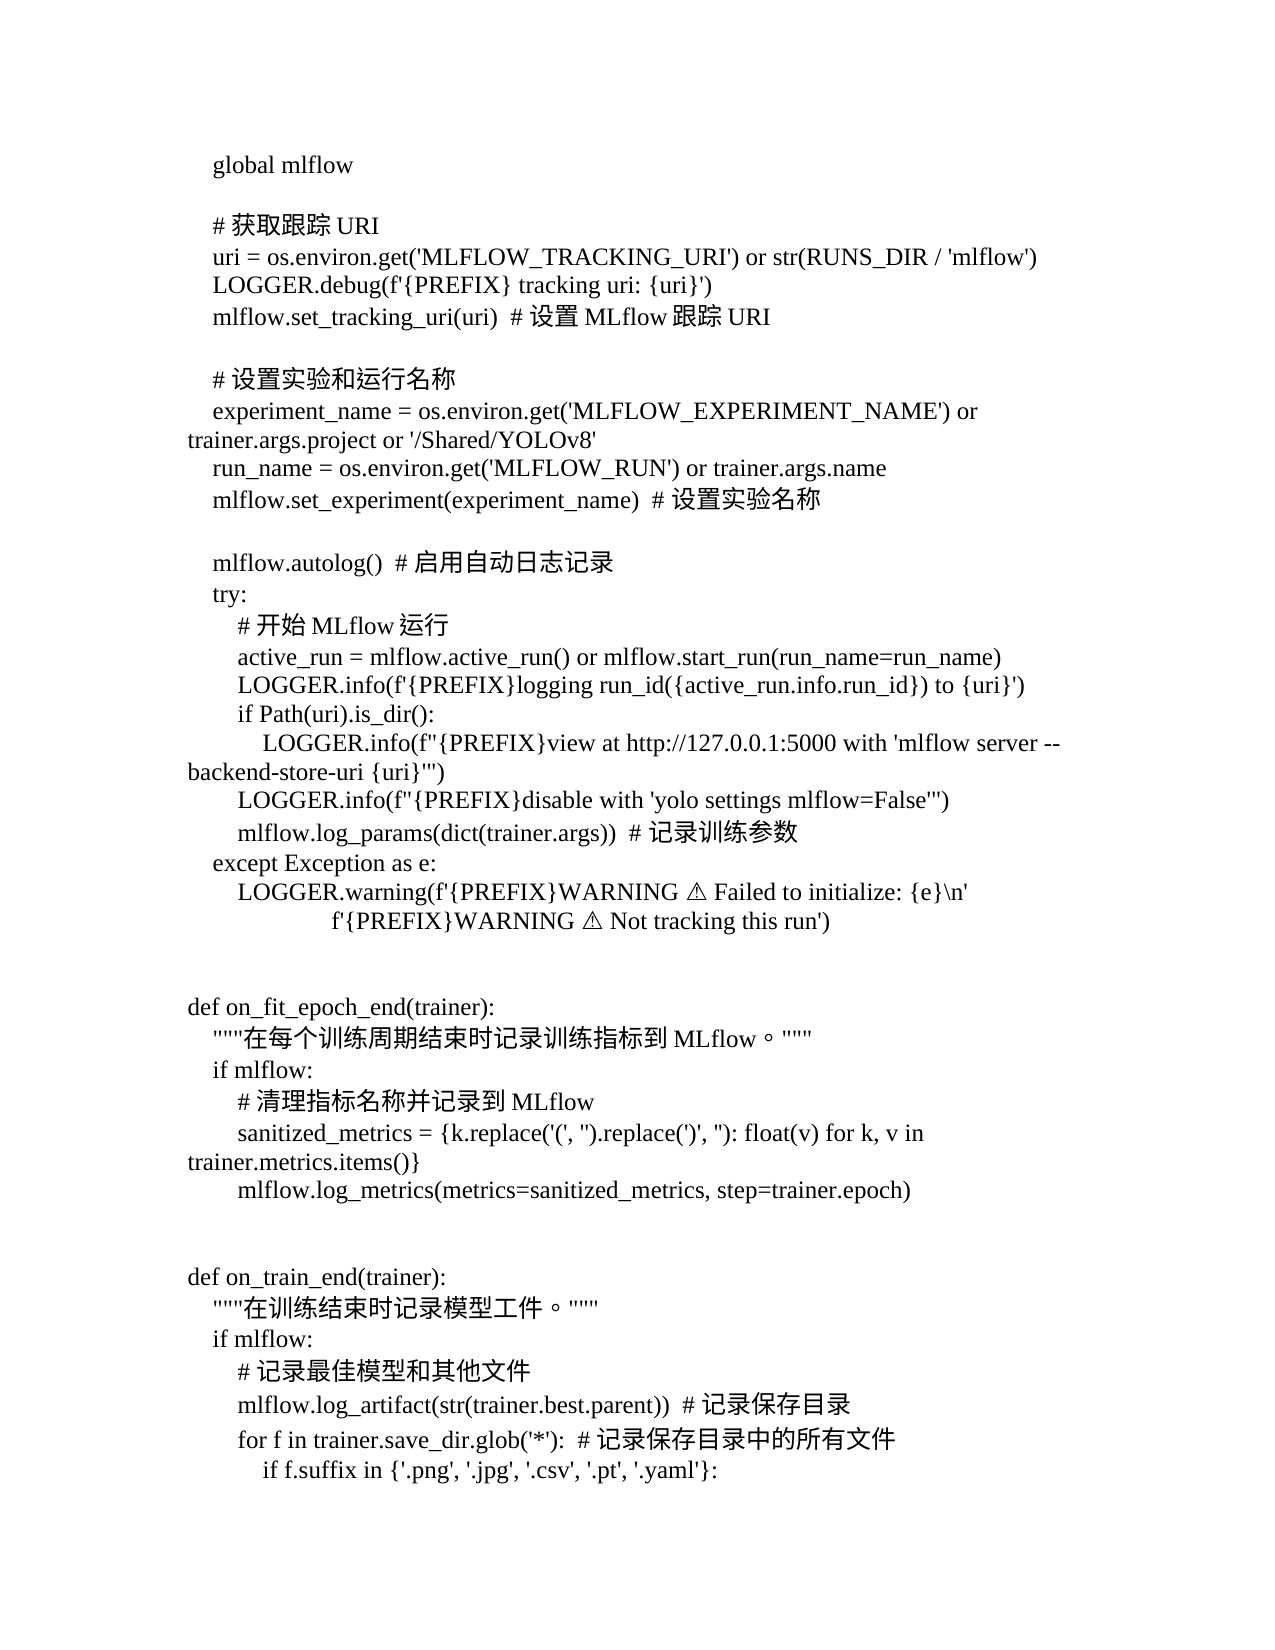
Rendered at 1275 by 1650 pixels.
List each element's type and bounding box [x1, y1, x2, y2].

text [187, 150, 1087, 1484]
